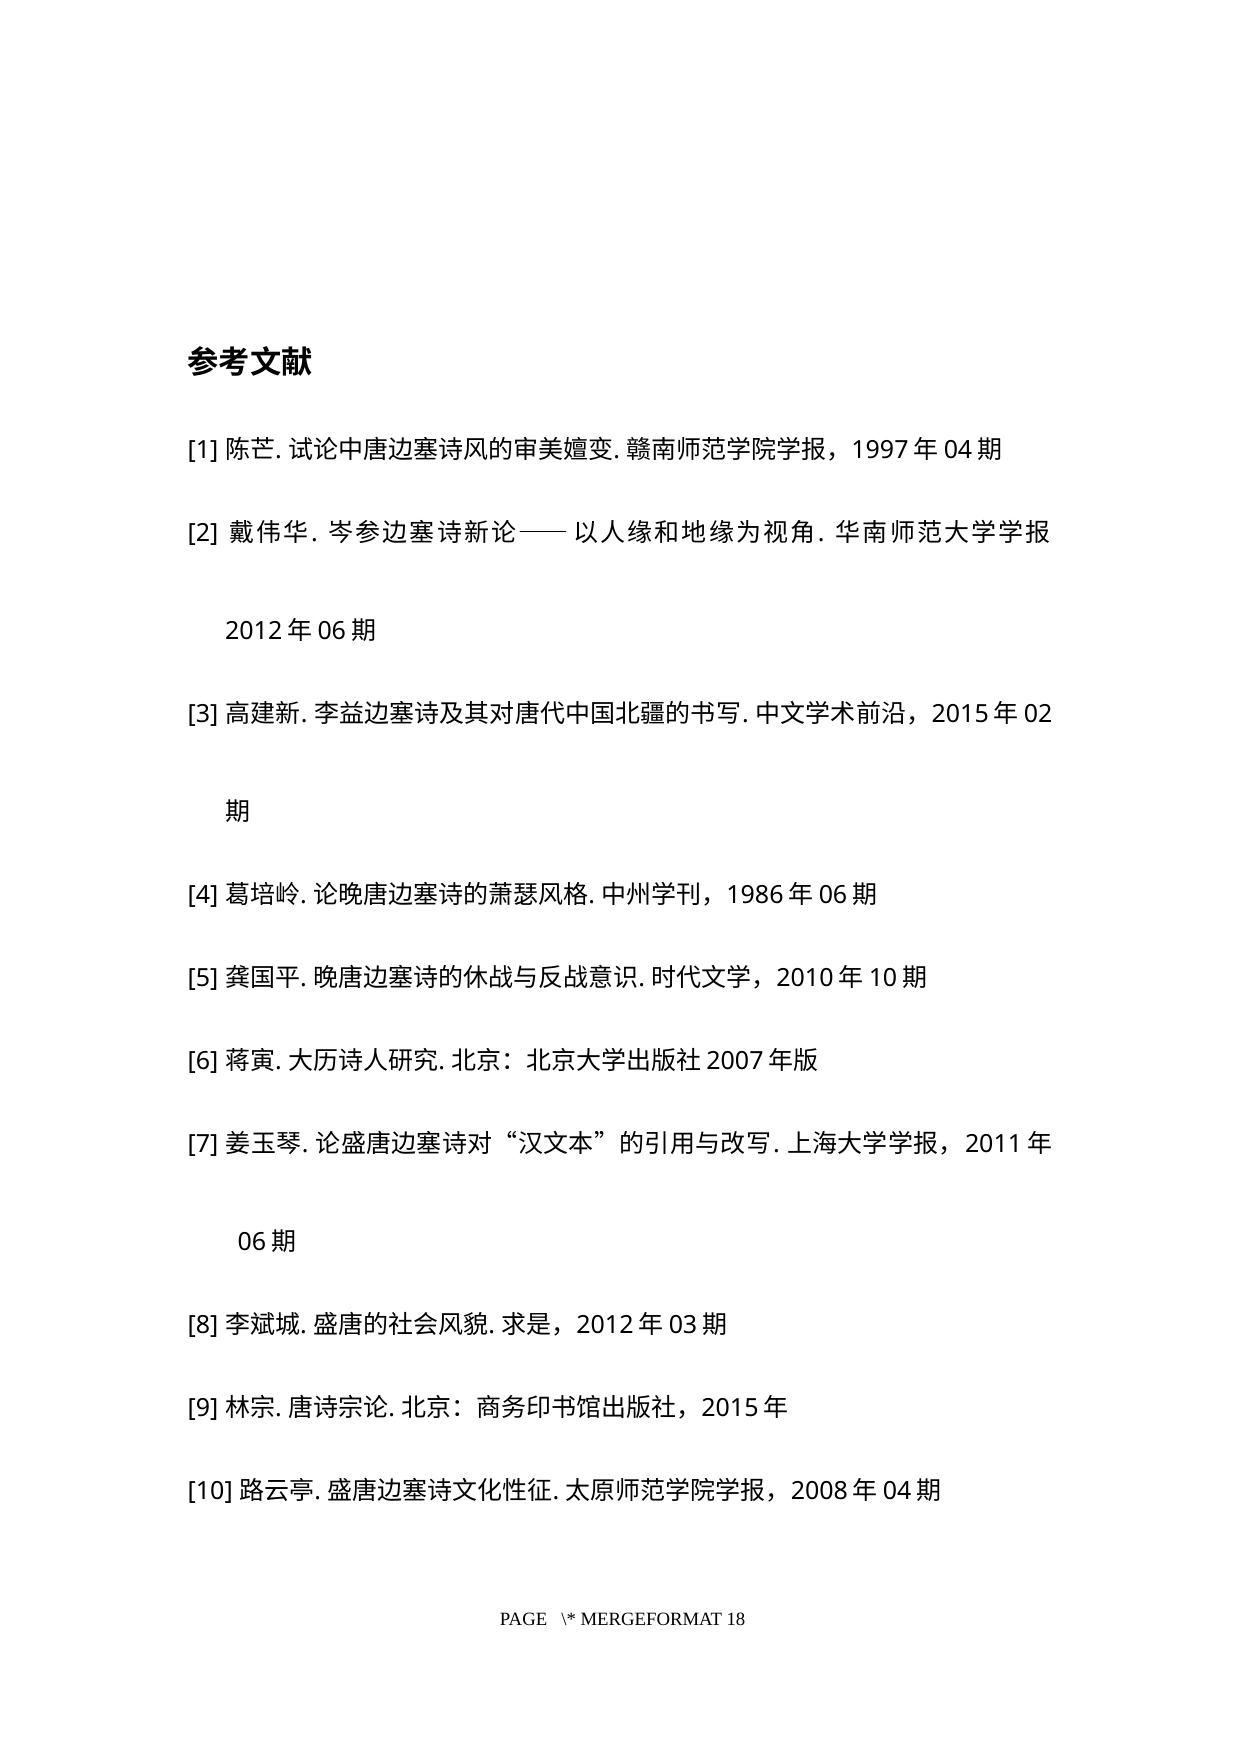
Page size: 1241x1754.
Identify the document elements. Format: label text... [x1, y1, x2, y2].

text [1] 陈芒. 试论中唐边塞诗风的审美嬗变. 赣南师范学院学报，1997年04期 [187, 415, 1053, 480]
text [9] 林宗. 唐诗宗论. 北京：商务印书馆出版社，2015年 [187, 1373, 1053, 1438]
text [5] 龚国平. 晚唐边塞诗的休战与反战意识. 时代文学，2010年10期 [187, 943, 1053, 1008]
text [8] 李斌城. 盛唐的社会风貌. 求是，2012年03期 [187, 1290, 1053, 1355]
text [6] 蒋寅. 大历诗人研究. 北京：北京大学出版社2007年版 [187, 1026, 1053, 1091]
text [7] 姜玉琴. 论盛唐边塞诗对“汉文本”的引用与改写. 上海大学学报，2011年06期 [187, 1109, 1053, 1272]
text 参考文献 [187, 328, 1053, 393]
text [10] 路云亭. 盛唐边塞诗文化性征. 太原师范学院学报，2008年04期 [187, 1456, 1053, 1521]
text [3] 高建新. 李益边塞诗及其对唐代中国北疆的书写. 中文学术前沿，2015年02期 [187, 679, 1053, 842]
text [4] 葛培岭. 论晚唐边塞诗的萧瑟风格. 中州学刊，1986年06期 [187, 860, 1053, 925]
text [2] 戴伟华. 岑参边塞诗新论——以人缘和地缘为视角. 华南师范大学学报，2012年06期 [187, 498, 1053, 661]
